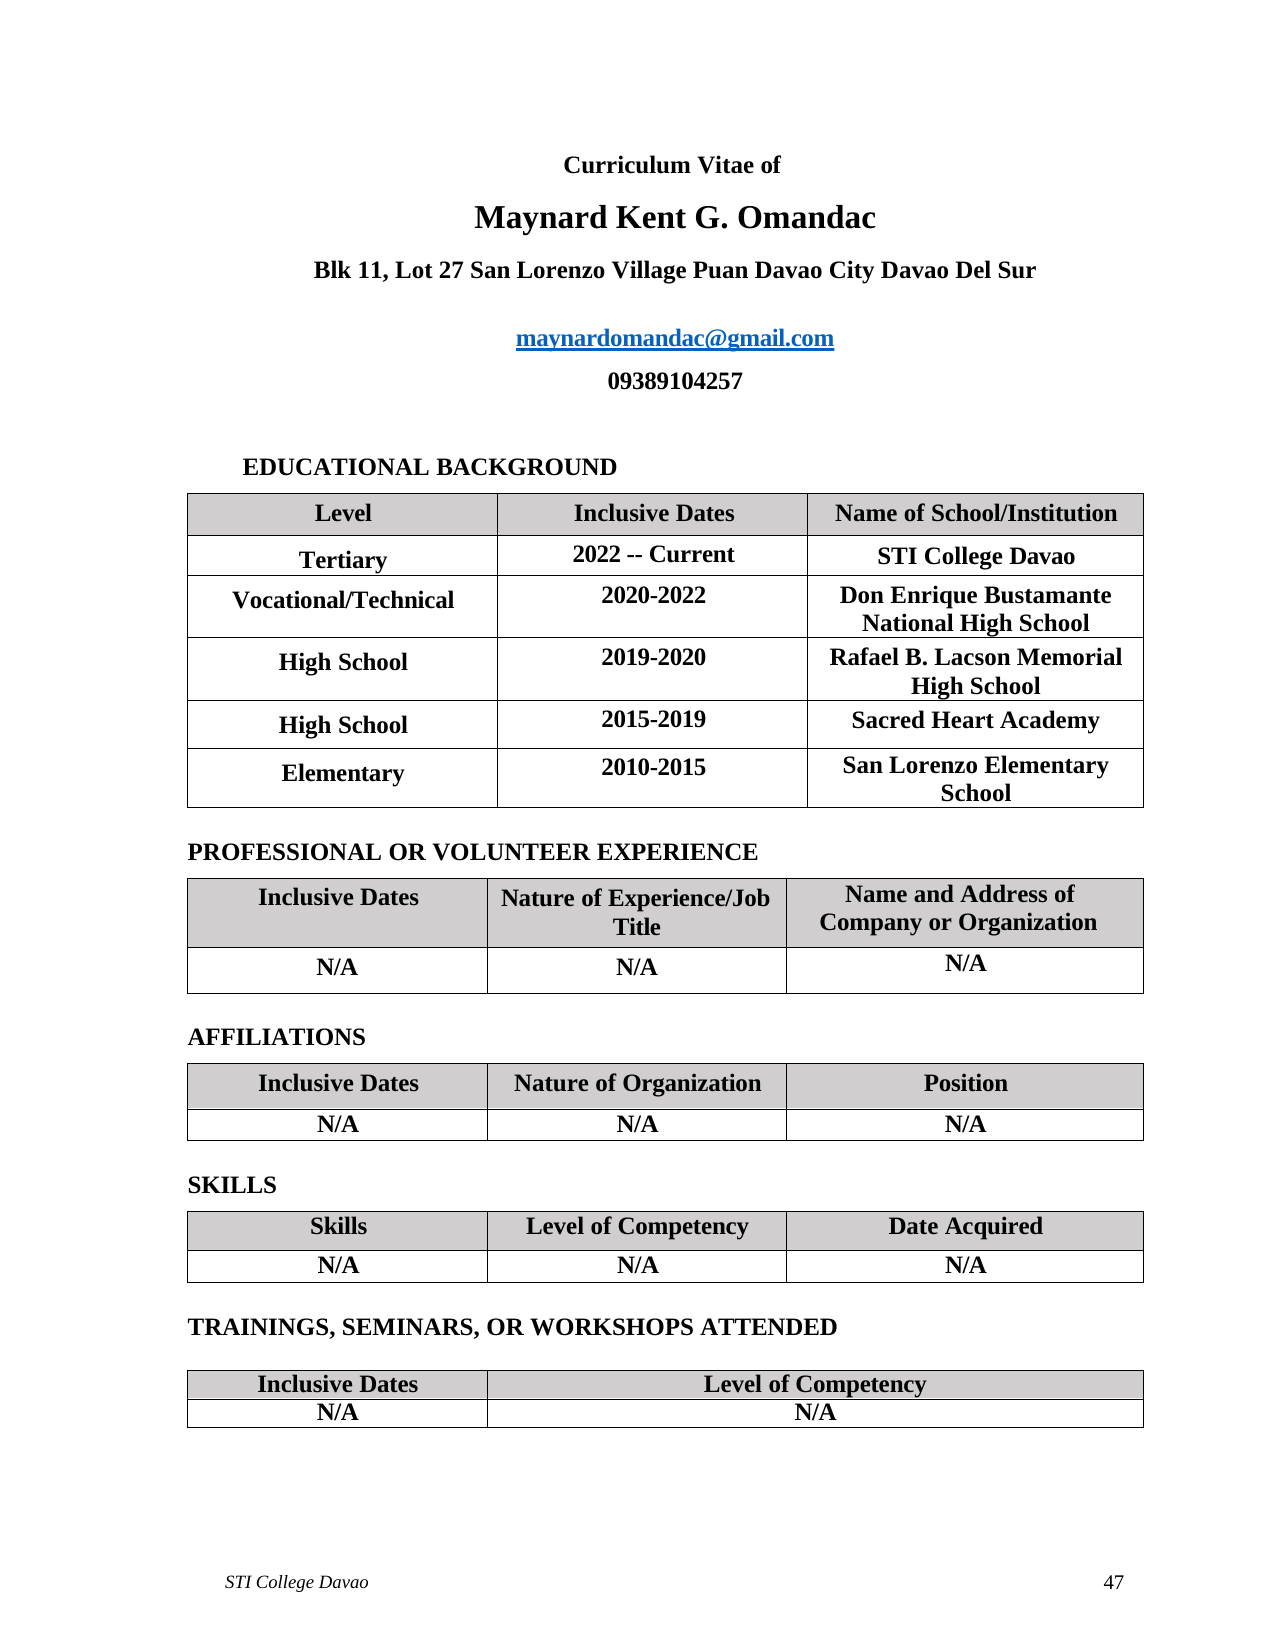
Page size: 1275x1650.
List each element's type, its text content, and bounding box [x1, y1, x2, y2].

table_cell N/A [488, 948, 786, 992]
table_cell 2015-2019 [498, 701, 807, 748]
table_cell 2022 -- Current [498, 536, 807, 574]
text PROFESSIONAL OR VOLUNTEER EXPERIENCE [187, 837, 1125, 866]
table_cell N/A [488, 1251, 786, 1282]
table_cell N/A [188, 948, 487, 992]
table_cell N/A [787, 1251, 1143, 1282]
table_cell Sacred Heart Academy [808, 701, 1143, 748]
table_cell 2020-2022 [498, 576, 807, 637]
table_header Nature of Experience/Job Title [488, 879, 786, 947]
text EDUCATIONAL BACKGROUND [242, 452, 1125, 481]
table_cell N/A [787, 948, 1143, 992]
table_cell STI College Davao [808, 536, 1143, 574]
text SKILLS [187, 1141, 1125, 1199]
table_cell Tertiary [188, 536, 497, 574]
table_header Skills [188, 1212, 487, 1250]
table_cell 2019-2020 [498, 638, 807, 700]
table_cell Elementary [188, 749, 497, 807]
table_header Nature of Organization [488, 1064, 786, 1108]
table_header Inclusive Dates [498, 494, 807, 535]
text AFFILIATIONS [187, 994, 1125, 1051]
table_cell N/A [188, 1251, 487, 1282]
table_header Date Acquired [787, 1212, 1143, 1250]
text Curriculum Vitae of [225, 150, 1119, 179]
text Maynard Kent G. Omandac [225, 198, 1125, 236]
table_header Level of Competency [488, 1371, 1143, 1398]
table_cell Rafael B. Lacson Memorial High School [808, 638, 1143, 700]
table_cell 2010-2015 [498, 749, 807, 807]
table_cell Don Enrique Bustamante National High School [808, 576, 1143, 637]
text TRAININGS, SEMINARS, OR WORKSHOPS ATTENDED [187, 1312, 1125, 1369]
table_cell N/A [488, 1110, 786, 1140]
text 09389104257 [225, 366, 1125, 438]
table_header Inclusive Dates [188, 1064, 487, 1108]
table_header Name of School/Institution [808, 494, 1143, 535]
table_cell Vocational/Technical [188, 576, 497, 637]
table_header Level [188, 494, 497, 535]
text maynardomandac@gmail.com [225, 323, 1125, 352]
table_header Inclusive Dates [188, 879, 487, 947]
table_header Level of Competency [488, 1212, 786, 1250]
table_header Inclusive Dates [188, 1371, 487, 1398]
table_header Name and Address of Company or Organization [787, 879, 1143, 947]
table_cell High School [188, 701, 497, 748]
table_cell N/A [787, 1110, 1143, 1140]
table_header Position [787, 1064, 1143, 1108]
table_cell N/A [488, 1400, 1143, 1427]
table_cell High School [188, 638, 497, 700]
table_cell N/A [188, 1400, 487, 1427]
table_cell N/A [188, 1110, 487, 1140]
table_cell San Lorenzo Elementary School [808, 749, 1143, 807]
text Blk 11, Lot 27 San Lorenzo Village Puan Davao City Davao Del Sur [225, 255, 1125, 284]
